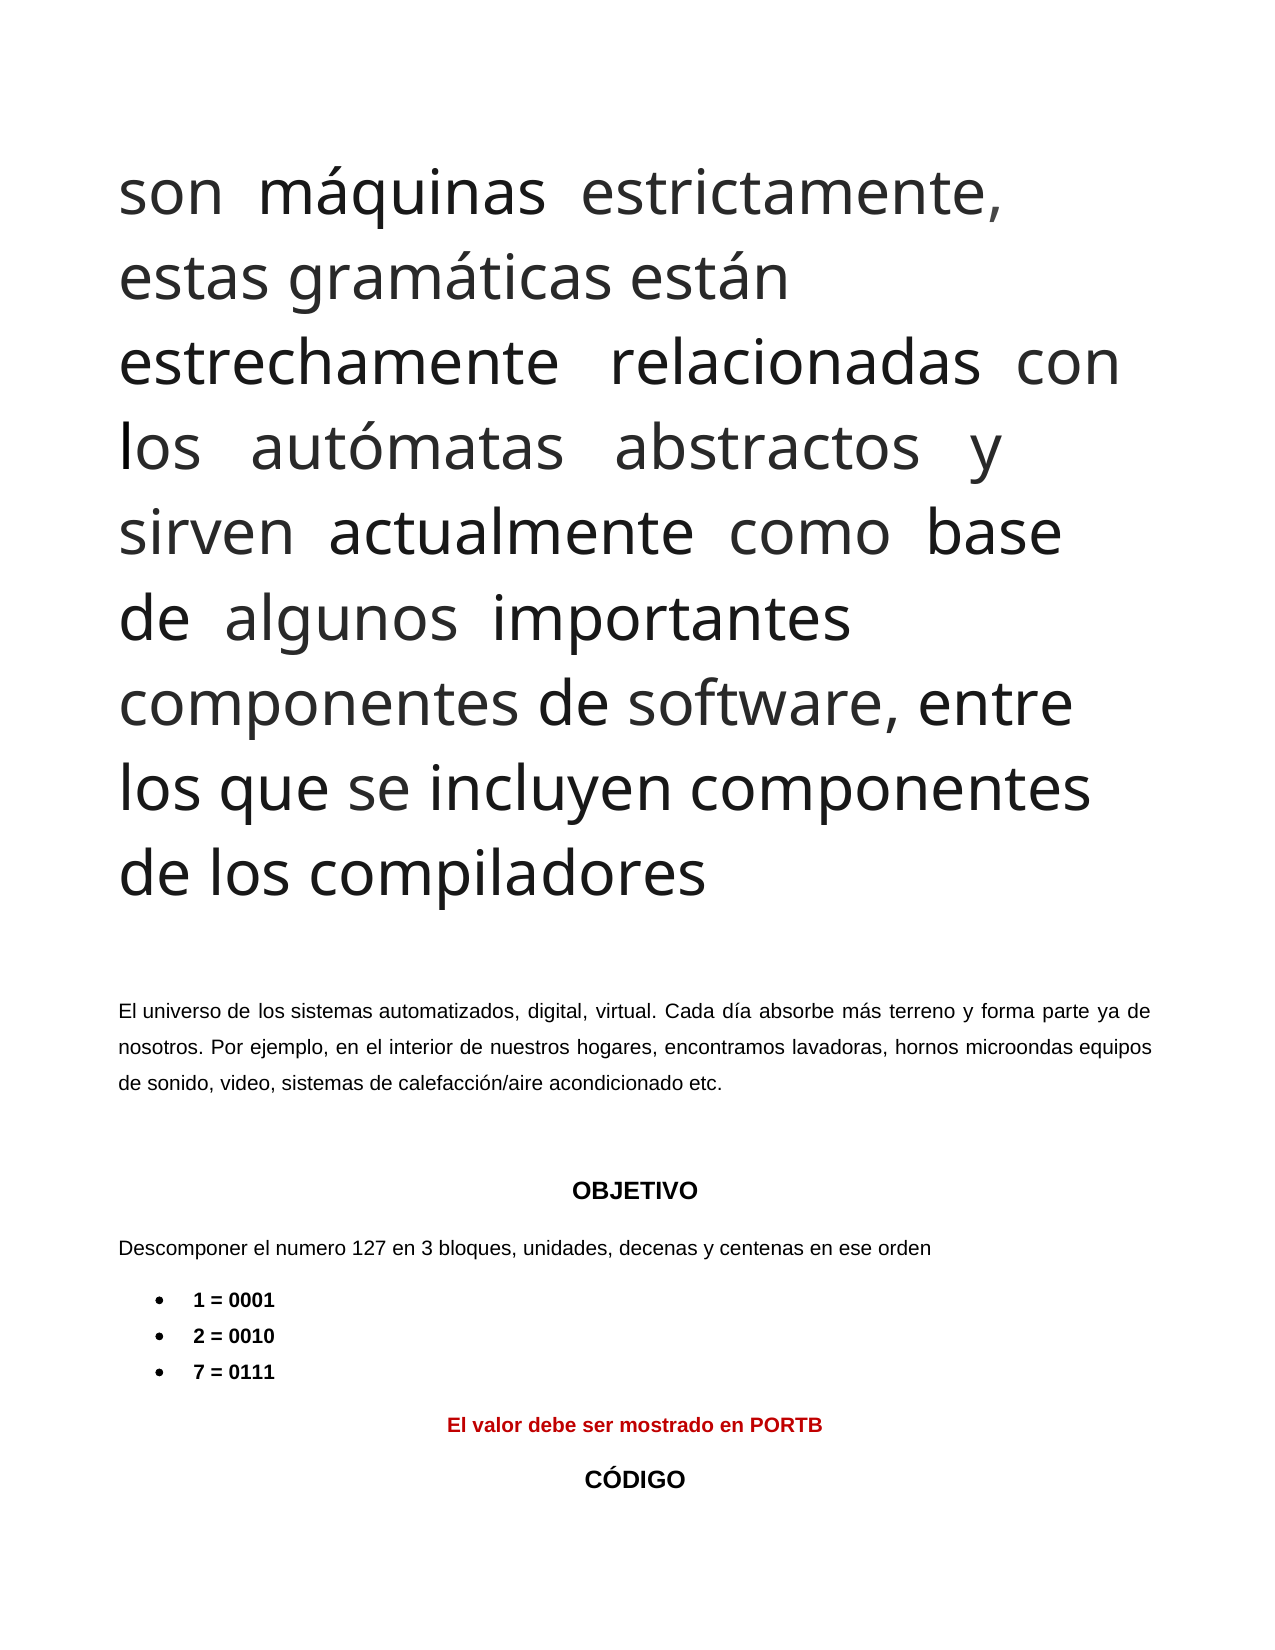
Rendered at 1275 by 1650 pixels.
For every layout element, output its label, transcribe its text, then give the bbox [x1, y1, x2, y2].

list 7 = 0111 [156, 1360, 1152, 1384]
text componentes de software, entre los que se incluyen componentes de los compiladores [118, 658, 1152, 913]
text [118, 148, 1152, 318]
text El valor debe ser mostrado en PORTB [118, 1413, 1152, 1437]
text El universo de los sistemas automatizados, digital, virtual. Cada día absorbe más terreno y forma parte ya de nosotros. Por ejemplo, en el interior de nuestros hogares, encontramos lavadoras, hornos microondas equipos de sonido, video, sistemas de calefacción/aire acondicionado etc. [118, 999, 1152, 1094]
text OBJETIVO [118, 1176, 1152, 1204]
list 2 = 0010 [156, 1324, 1152, 1348]
list 1 = 0001 [156, 1288, 1152, 1312]
text Descomponer el numero 127 en 3 bloques, unidades, decenas y centenas en ese orden [118, 1236, 1152, 1259]
text CÓDIGO [118, 1466, 1152, 1494]
text estrechamente relacionadas con los autómatas abstractos y sirven actualmente como base de algunos importantes [118, 318, 1152, 658]
